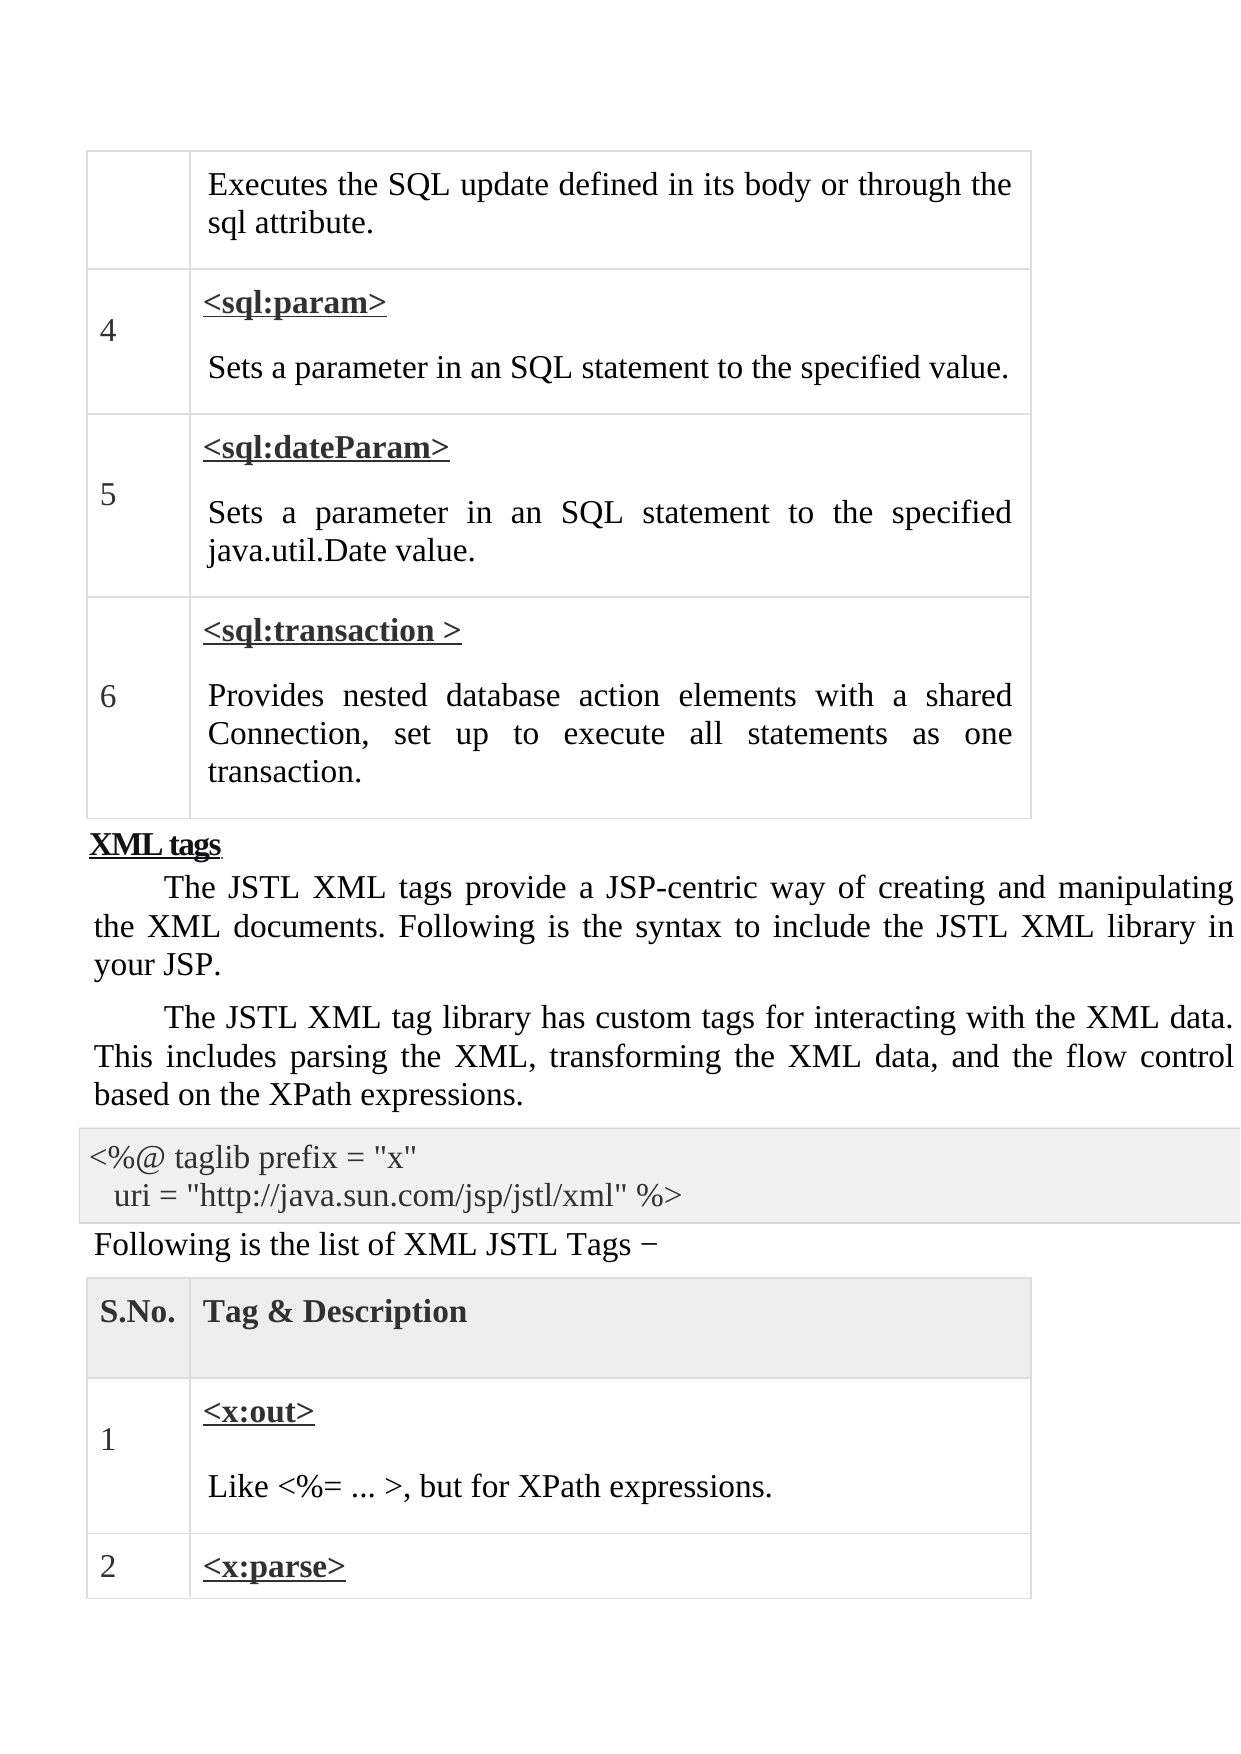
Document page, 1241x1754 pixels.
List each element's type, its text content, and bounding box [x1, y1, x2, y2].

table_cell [191, 1534, 1030, 1597]
table_header Tag & Description [191, 1279, 1030, 1377]
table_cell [191, 152, 1030, 268]
text The JSTL XML tags provide a JSP-centric way of creating and manipulating the XML documents. Following is the syntax to include the JSTL XML library in your JSP. [94, 867, 1235, 982]
table_cell 3 [88, 152, 189, 268]
table_cell 4 [88, 270, 189, 413]
subtitle XML tags [89, 824, 1235, 862]
table_cell <sql:dateParam> Sets a parameter in an SQL statement to the specified java.util.Date value. [191, 415, 1030, 596]
table_cell <x:out> Like <%= ... >, but for XPath expressions. [191, 1379, 1030, 1532]
table_cell <sql:transaction > Provides nested database action elements with a shared Connection, set up to execute all statements as one transaction. [191, 598, 1030, 818]
text <%@ taglib prefix = "x" [80, 1129, 1240, 1166]
table_cell <sql:param> Sets a parameter in an SQL statement to the specified value. [191, 270, 1030, 413]
table_cell 5 [88, 415, 189, 596]
table_cell 6 [88, 598, 189, 818]
text Following is the list of XML JSTL Tags − [94, 1224, 1235, 1262]
table_header S.No. [88, 1279, 189, 1377]
text The JSTL XML tag library has custom tags for interacting with the XML data. This includes parsing the XML, transforming the XML data, and the flow control based on the XPath expressions. [94, 997, 1235, 1112]
text uri = "http://java.sun.com/jsp/jstl/xml" %> [80, 1166, 1240, 1222]
table_cell 1 [88, 1379, 189, 1532]
table_cell 2 [88, 1534, 189, 1597]
